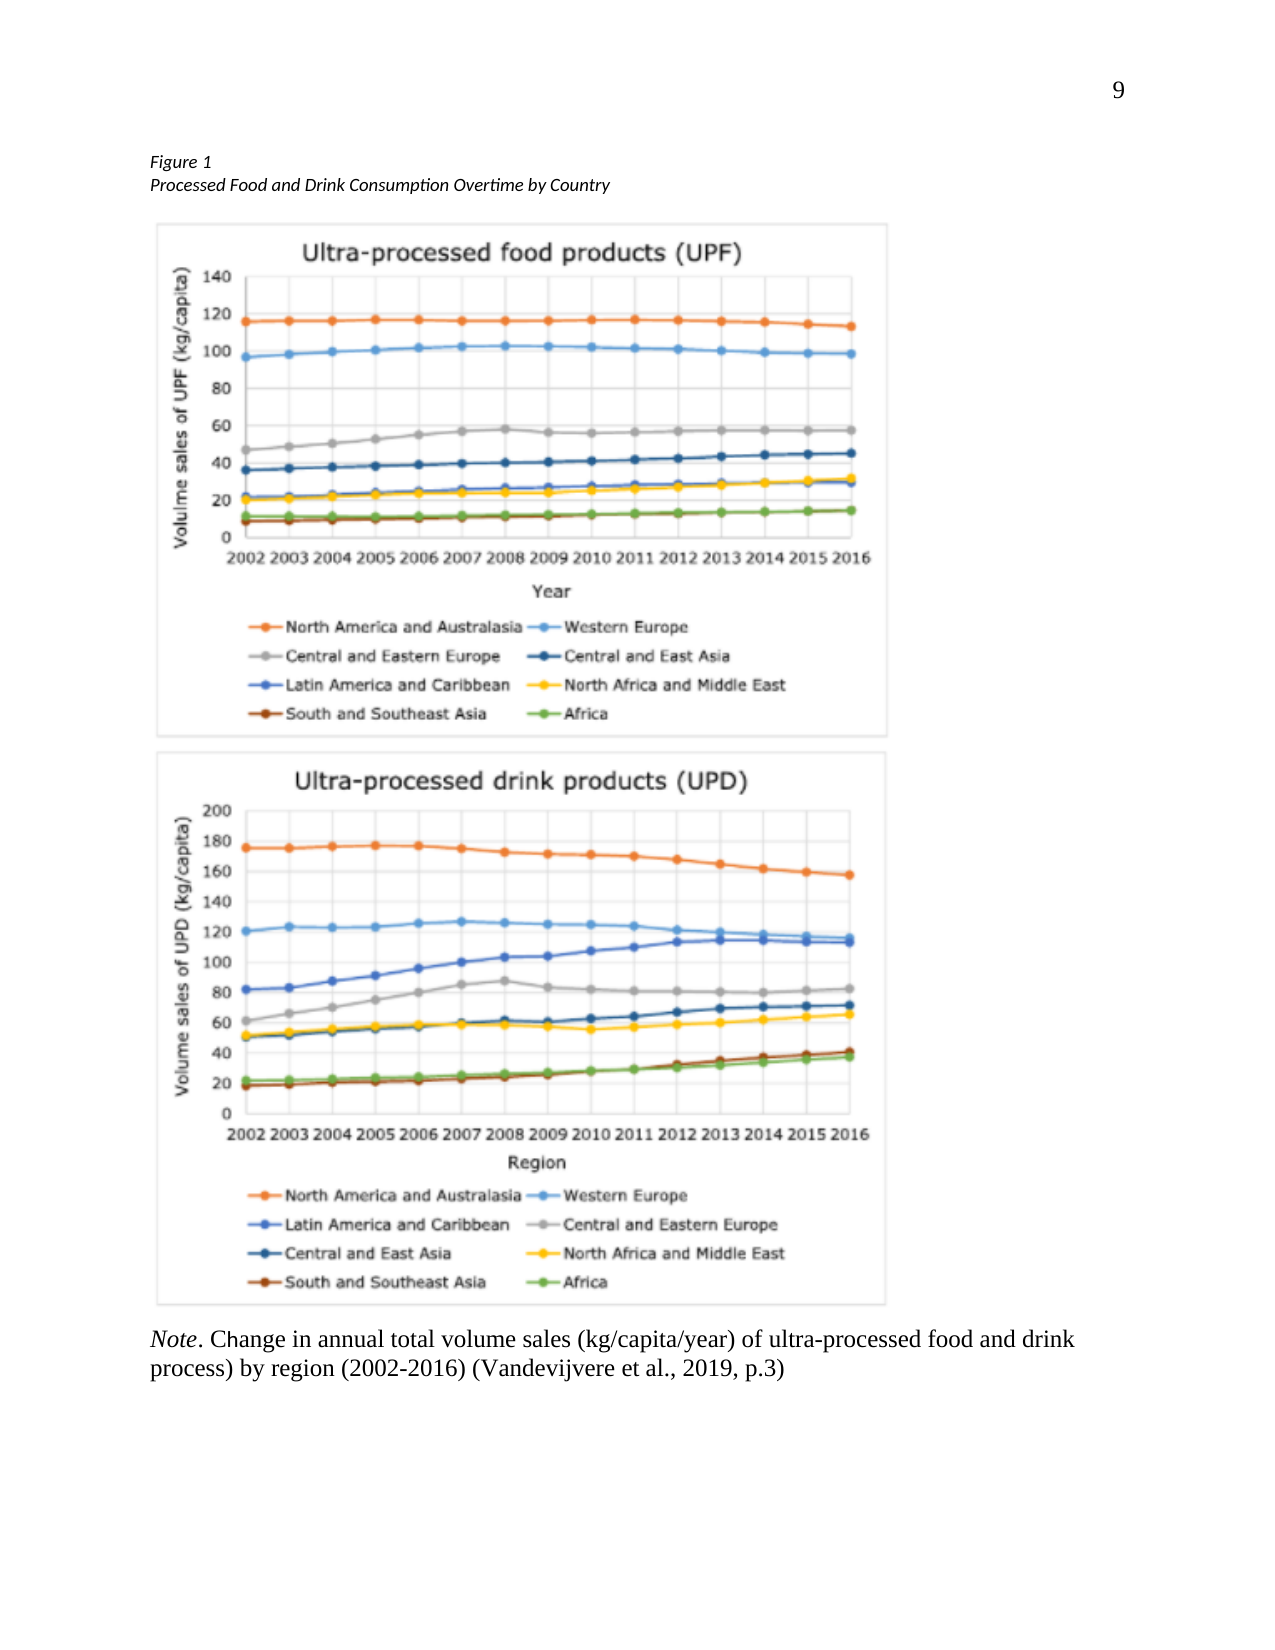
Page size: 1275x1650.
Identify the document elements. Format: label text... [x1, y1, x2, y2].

picture [150, 216, 898, 1324]
text Figure 1 Processed Food and Drink Consumption Overtime by Country [150, 150, 1125, 196]
text Note. Change in annual total volume sales (kg/capita/year) of ultra-processed food and drink process) by region (2002‐2016) (Vandevijvere et al., 2019, p.3) [150, 1324, 1125, 1382]
